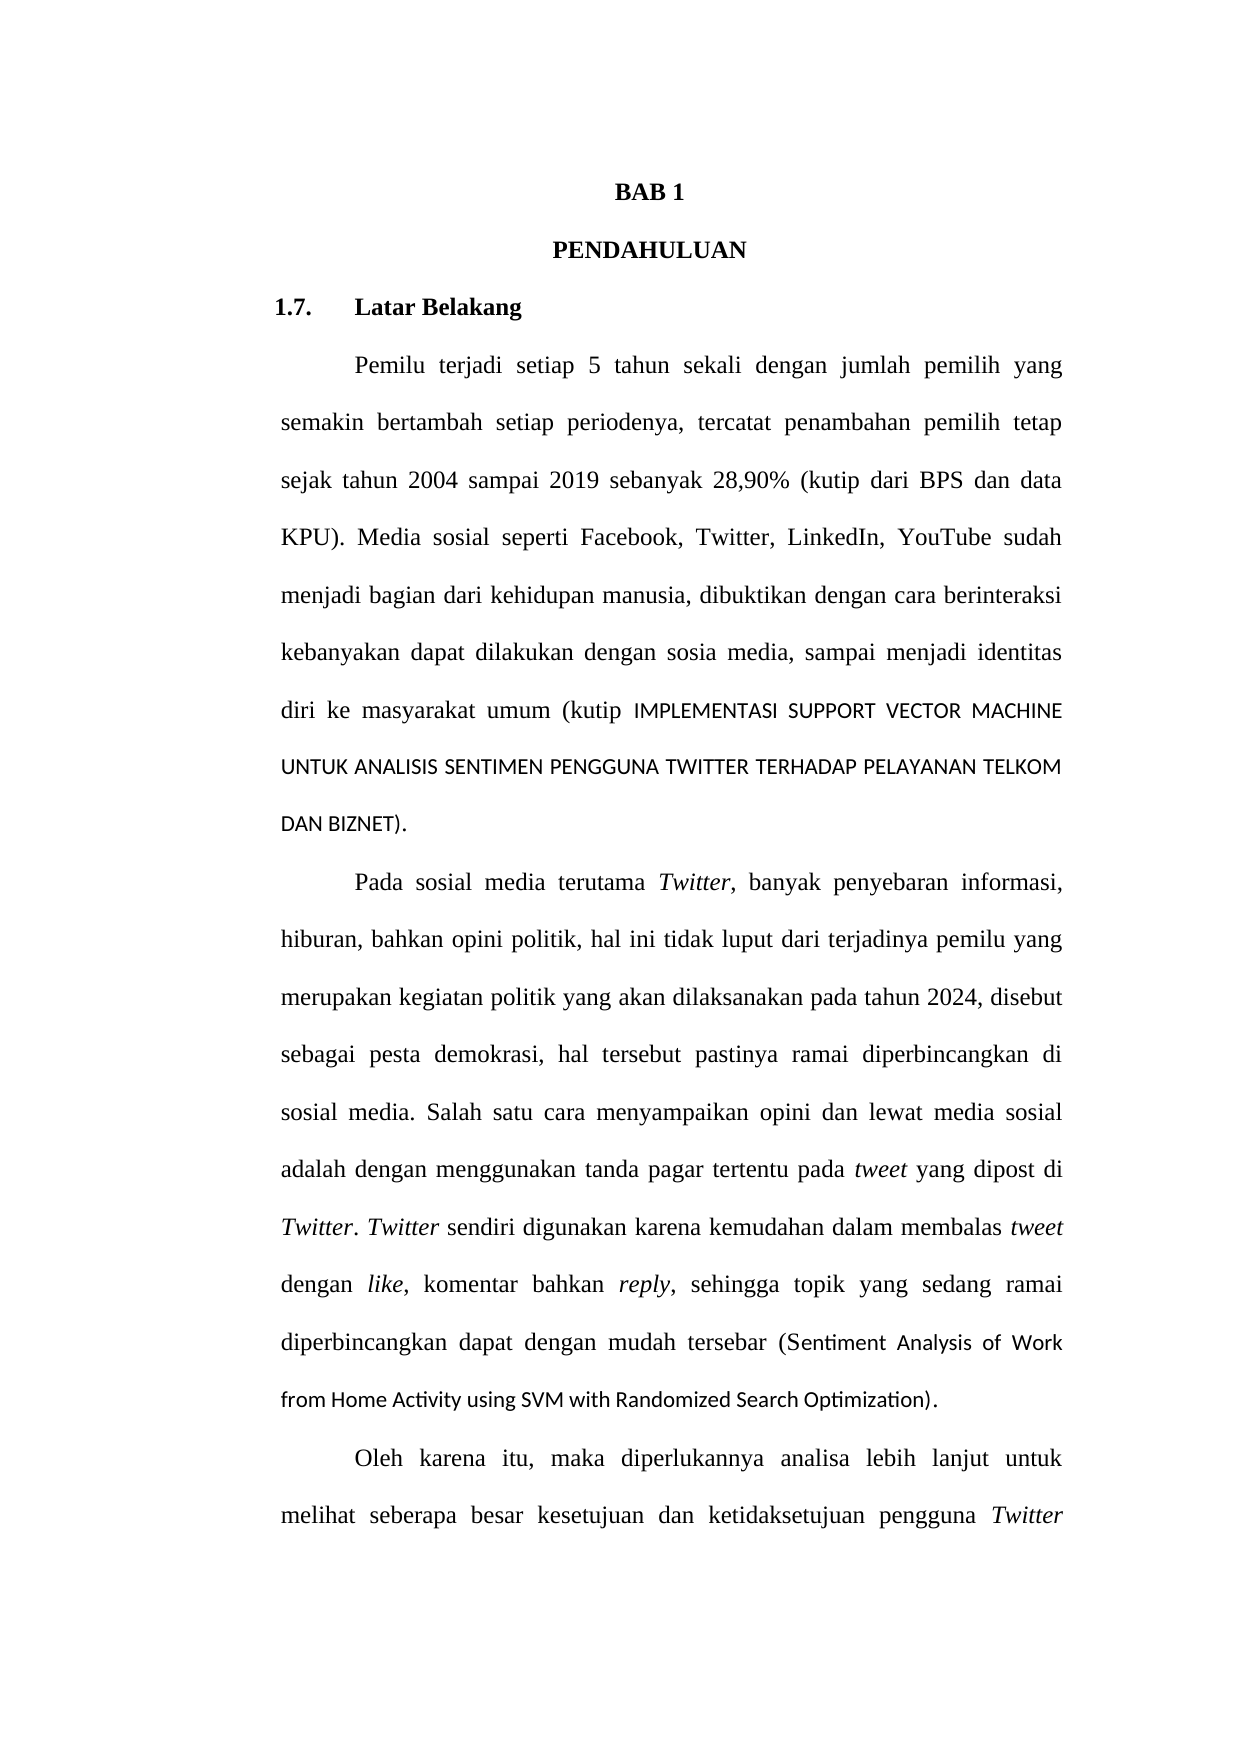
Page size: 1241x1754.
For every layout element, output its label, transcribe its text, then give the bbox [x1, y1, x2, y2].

text BAB 1 [236, 177, 1063, 206]
text PENDAHULUAN [236, 235, 1063, 263]
list Pemilu terjadi setiap 5 tahun sekali dengan jumlah pemilih yang semakin bertambah setiap periodenya, tercatat penambahan pemilih tetap sejak tahun 2004 sampai 2019 sebanyak 28,90% (kutip dari BPS dan data KPU). Media sosial seperti Facebook, Twitter, LinkedIn, YouTube sudah menjadi bagian dari kehidupan manusia, dibuktikan dengan cara berinteraksi kebanyakan dapat dilakukan dengan sosia media, sampai menjadi identitas diri ke masyarakat umum (kutip IMPLEMENTASI SUPPORT VECTOR MACHINE UNTUK ANALISIS SENTIMEN PENGGUNA TWITTER TERHADAP PELAYANAN TELKOM DAN BIZNET). [281, 350, 1063, 838]
list Latar Belakang [274, 292, 1063, 321]
list Pada sosial media terutama Twitter, banyak penyebaran informasi, hiburan, bahkan opini politik, hal ini tidak luput dari terjadinya pemilu yang merupakan kegiatan politik yang akan dilaksanakan pada tahun 2024, disebut sebagai pesta demokrasi, hal tersebut pastinya ramai diperbincangkan di sosial media. Salah satu cara menyampaikan opini dan lewat media sosial adalah dengan menggunakan tanda pagar tertentu pada tweet yang dipost di Twitter. Twitter sendiri digunakan karena kemudahan dalam membalas tweet dengan like, komentar bahkan reply, sehingga topik yang sedang ramai diperbincangkan dapat dengan mudah tersebar (Sentiment Analysis of Work from Home Activity using SVM with Randomized Search Optimization). [281, 867, 1063, 1413]
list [281, 1443, 1063, 1529]
